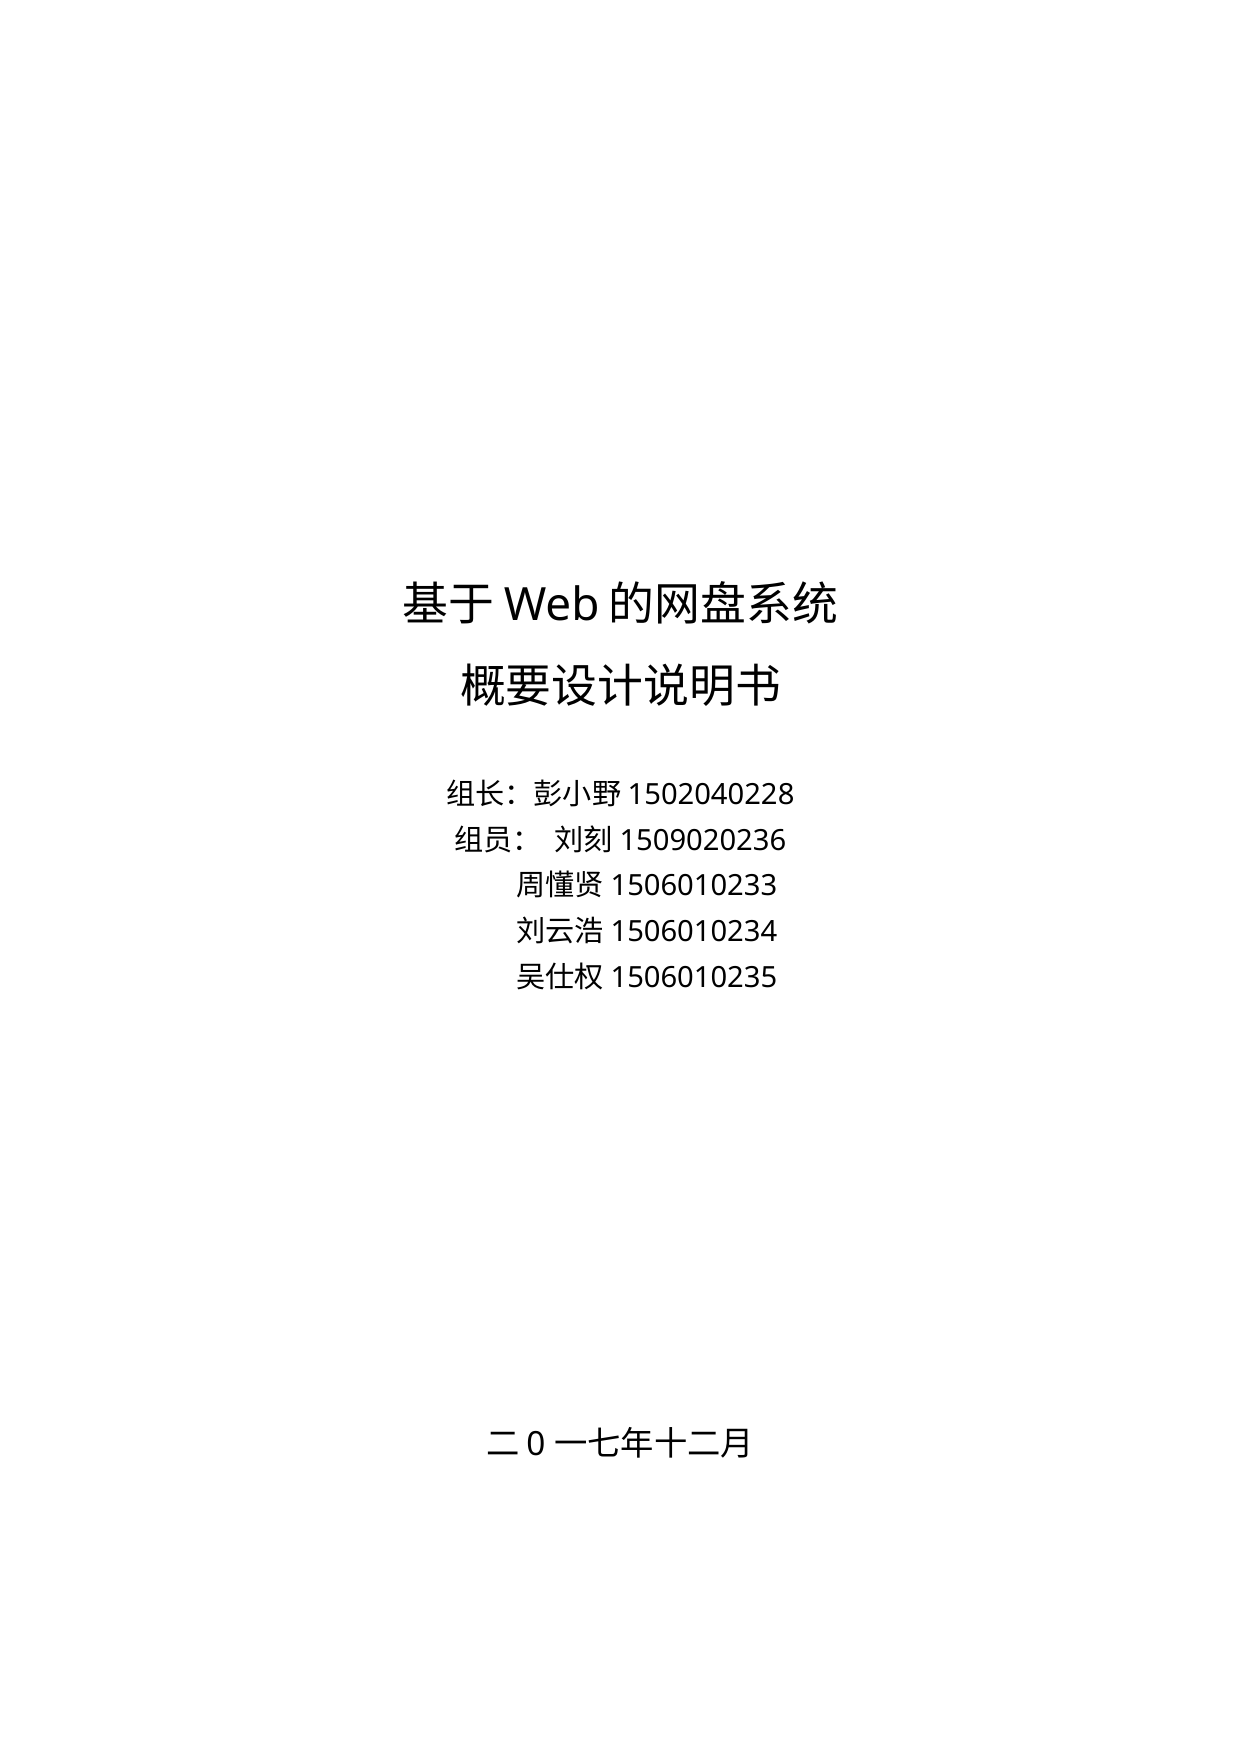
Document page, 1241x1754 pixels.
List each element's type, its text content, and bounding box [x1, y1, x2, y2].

text 基于Web的网盘系统 [187, 552, 1053, 649]
text 概要设计说明书 [187, 649, 1053, 716]
text 二0 一七年十二月 [187, 1408, 1053, 1473]
text 刘云浩 1506010234 [187, 904, 1053, 950]
text 吴仕权 1506010235 [187, 950, 1053, 996]
text 周懂贤 1506010233 [187, 858, 1053, 904]
text 组员： 刘刻 1509020236 [187, 813, 1053, 858]
text 组长：彭小野 1502040228 [187, 767, 1053, 813]
